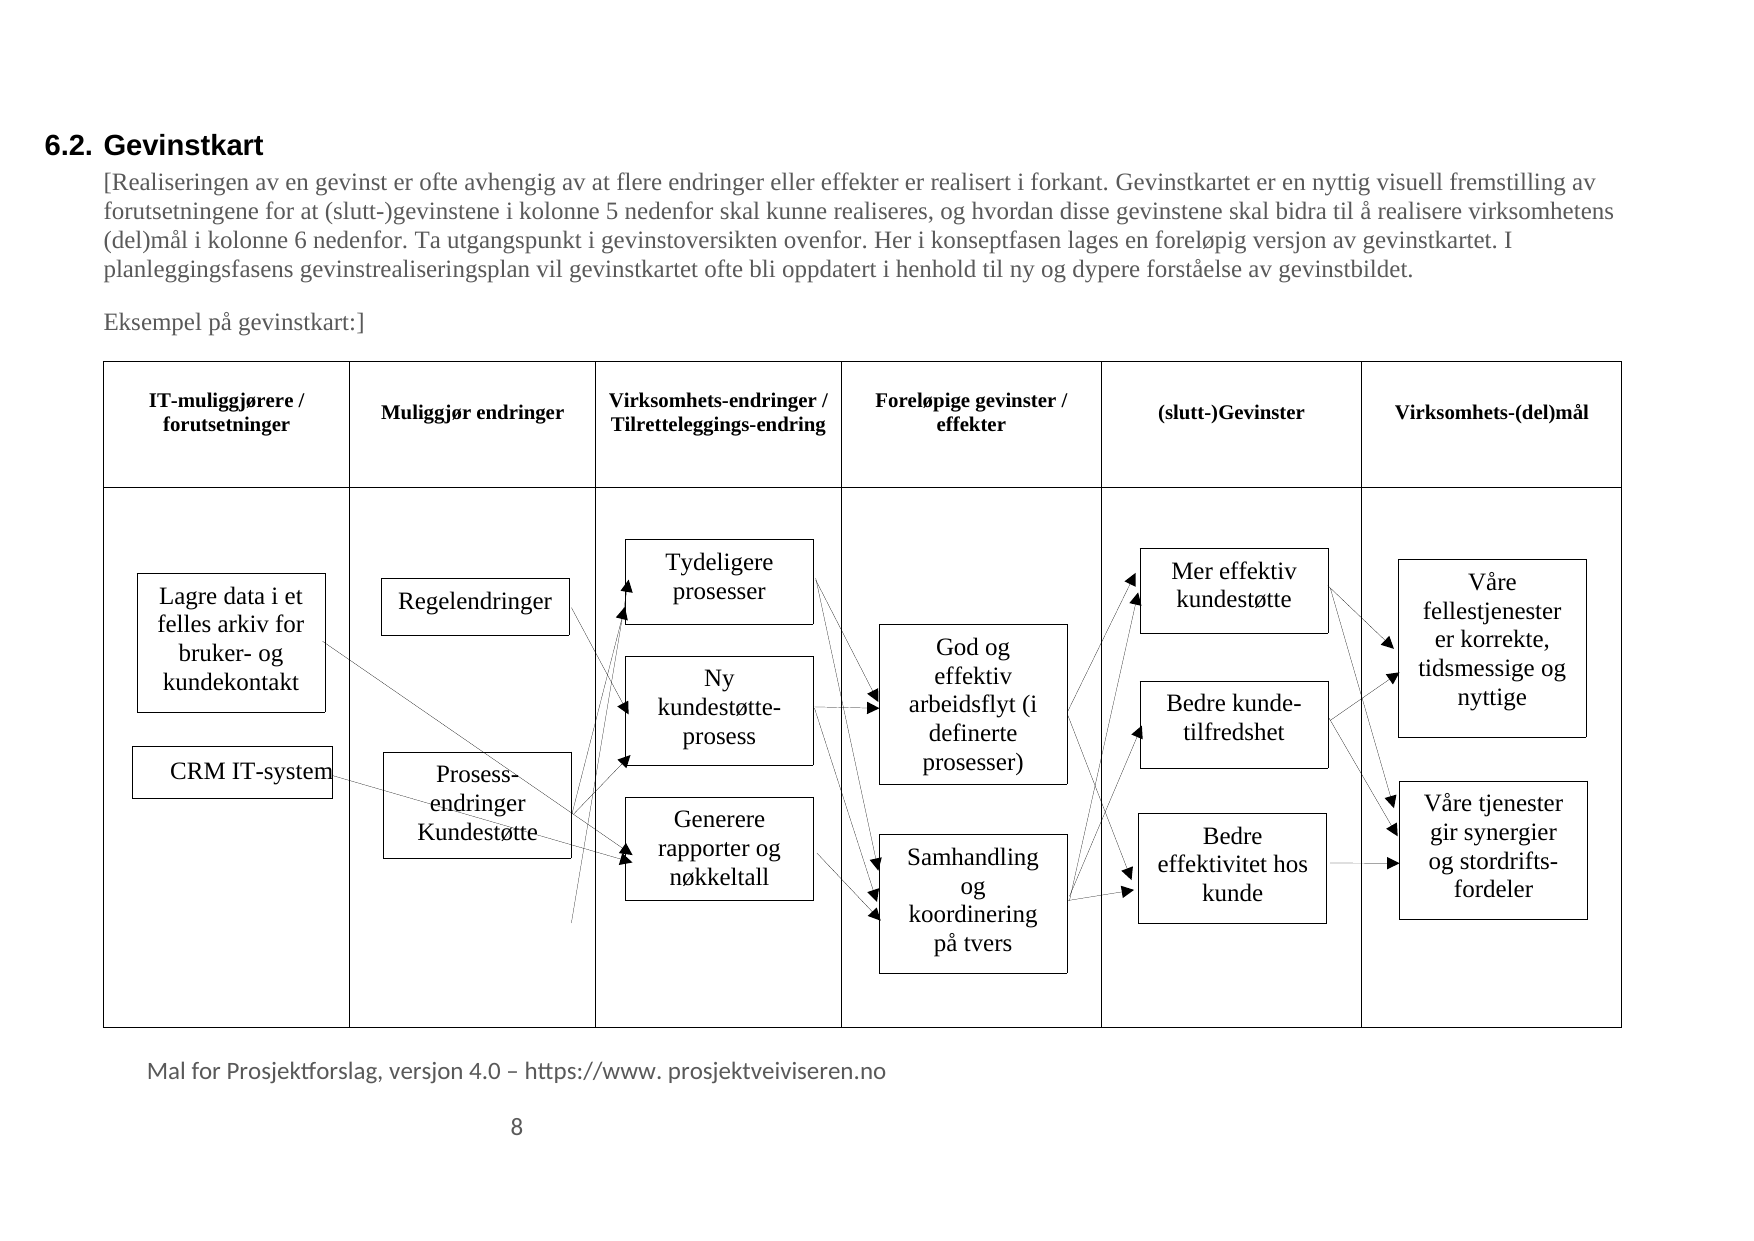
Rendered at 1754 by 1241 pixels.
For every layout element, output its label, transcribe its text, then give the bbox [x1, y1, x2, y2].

table_header Virksomhets-endringer / Tilretteleggings-endring [596, 362, 841, 487]
table_cell [596, 678, 611, 768]
table_cell [104, 488, 349, 1027]
table_cell [1102, 588, 1361, 809]
table_cell [842, 488, 1101, 708]
table_cell [596, 686, 625, 789]
table_cell [350, 782, 595, 1027]
table_cell [844, 708, 1094, 900]
table_cell [1068, 646, 1101, 782]
table_cell [1362, 488, 1621, 1027]
table_header Muliggjør endringer [350, 362, 595, 487]
text Eksempel på gevinstkart:] [103, 307, 1695, 336]
table_cell [1075, 789, 1101, 880]
table_cell [842, 881, 1101, 1027]
table_cell [842, 708, 879, 889]
table_cell [573, 729, 595, 813]
table_header IT-muliggjørere / forutsetninger [104, 362, 349, 487]
table_cell [596, 488, 841, 707]
table_header Virksomhets-(del)mål [1362, 362, 1621, 487]
table_cell [1102, 720, 1361, 1027]
table_cell [842, 797, 879, 911]
table_cell [1071, 825, 1101, 899]
table_cell [1096, 765, 1101, 798]
table_cell [814, 707, 841, 786]
text [Realiseringen av en gevinst er ofte avhengig av at flere endringer eller effekter er realisert i forkant. Gevinstkartet er en nyttig visuell fremstilling av forutsetningene for at (slutt-)gevinstene i kolonne 5 nedenfor skal kunne realiseres, og hvordan disse gevinstene skal bidra til å realisere virksomhetens (del)mål i kolonne 6 nedenfor. Ta utgangspunkt i gevinstoversikten ovenfor. Her i konseptfasen lages en foreløpig versjon av gevinstkartet. I planleggingsfasens gevinstrealiseringsplan vil gevinstkartet ofte bli oppdatert i henhold til ny og dypere forståelse av gevinstbildet. [103, 167, 1695, 282]
table_cell [1102, 488, 1361, 749]
table_cell [596, 656, 607, 715]
table_header (slutt-)Gevinster [1102, 362, 1361, 487]
table_header Foreløpige gevinster / effekter [842, 362, 1101, 487]
table_cell [596, 711, 841, 1027]
table_cell [350, 488, 595, 809]
subtitle Gevinstkart [44, 128, 1695, 161]
